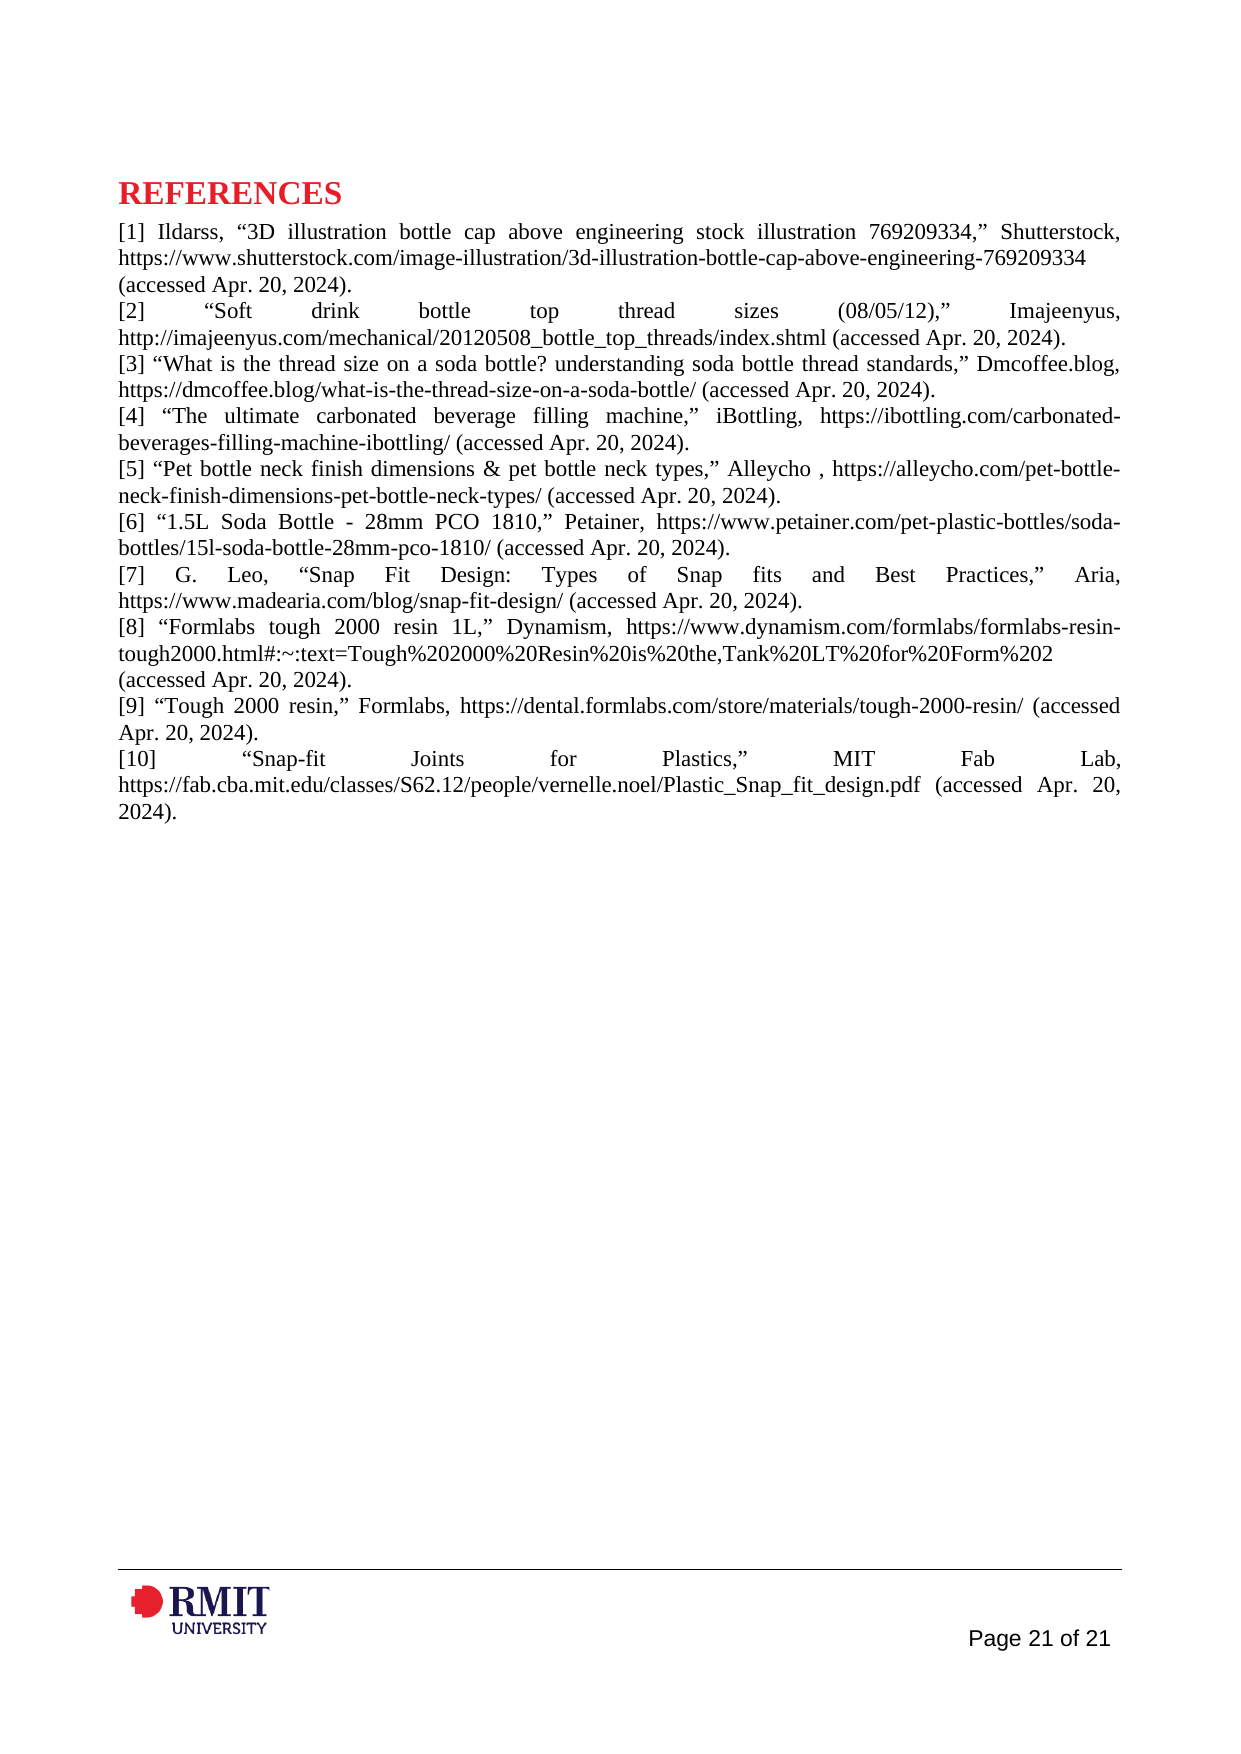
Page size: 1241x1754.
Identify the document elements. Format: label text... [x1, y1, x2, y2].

subtitle REFERENCES [118, 173, 1122, 212]
text [2] “Soft drink bottle top thread sizes (08/05/12),” Imajeenyus, http://imajeenyus.com/mechanical/20120508_bottle_top_threads/index.shtml (accessed Apr. 20, 2024). [118, 297, 1122, 350]
text [1] Ildarss, “3D illustration bottle cap above engineering stock illustration 769209334,” Shutterstock, https://www.shutterstock.com/image-illustration/3d-illustration-bottle-cap-above-engineering-769209334 (accessed Apr. 20, 2024). [118, 218, 1122, 297]
picture [129, 1584, 269, 1635]
text [8] “Formlabs tough 2000 resin 1L,” Dynamism, https://www.dynamism.com/formlabs/formlabs-resin-tough2000.html#:~:text=Tough%202000%20Resin%20is%20the,Tank%20LT%20for%20Form%202 (accessed Apr. 20, 2024). [118, 613, 1122, 692]
text [7] G. Leo, “Snap Fit Design: Types of Snap fits and Best Practices,” Aria, https://www.madearia.com/blog/snap-fit-design/ (accessed Apr. 20, 2024). [118, 561, 1122, 613]
text [10] “Snap-fit Joints for Plastics,” MIT Fab Lab, https://fab.cba.mit.edu/classes/S62.12/people/vernelle.noel/Plastic_Snap_fit_design.pdf (accessed Apr. 20, 2024). [118, 745, 1122, 824]
text [9] “Tough 2000 resin,” Formlabs, https://dental.formlabs.com/store/materials/tough-2000-resin/ (accessed Apr. 20, 2024). [118, 692, 1122, 745]
text [5] “Pet bottle neck finish dimensions & pet bottle neck types,” Alleycho , https://alleycho.com/pet-bottle-neck-finish-dimensions-pet-bottle-neck-types/ (accessed Apr. 20, 2024). [118, 455, 1122, 508]
text [4] “The ultimate carbonated beverage filling machine,” iBottling, https://ibottling.com/carbonated-beverages-filling-machine-ibottling/ (accessed Apr. 20, 2024). [118, 403, 1122, 455]
text [3] “What is the thread size on a soda bottle? understanding soda bottle thread standards,” Dmcoffee.blog, https://dmcoffee.blog/what-is-the-thread-size-on-a-soda-bottle/ (accessed Apr. 20, 2024). [118, 350, 1122, 403]
text [6] “1.5L Soda Bottle - 28mm PCO 1810,” Petainer, https://www.petainer.com/pet-plastic-bottles/soda-bottles/15l-soda-bottle-28mm-pco-1810/ (accessed Apr. 20, 2024). [118, 508, 1122, 561]
